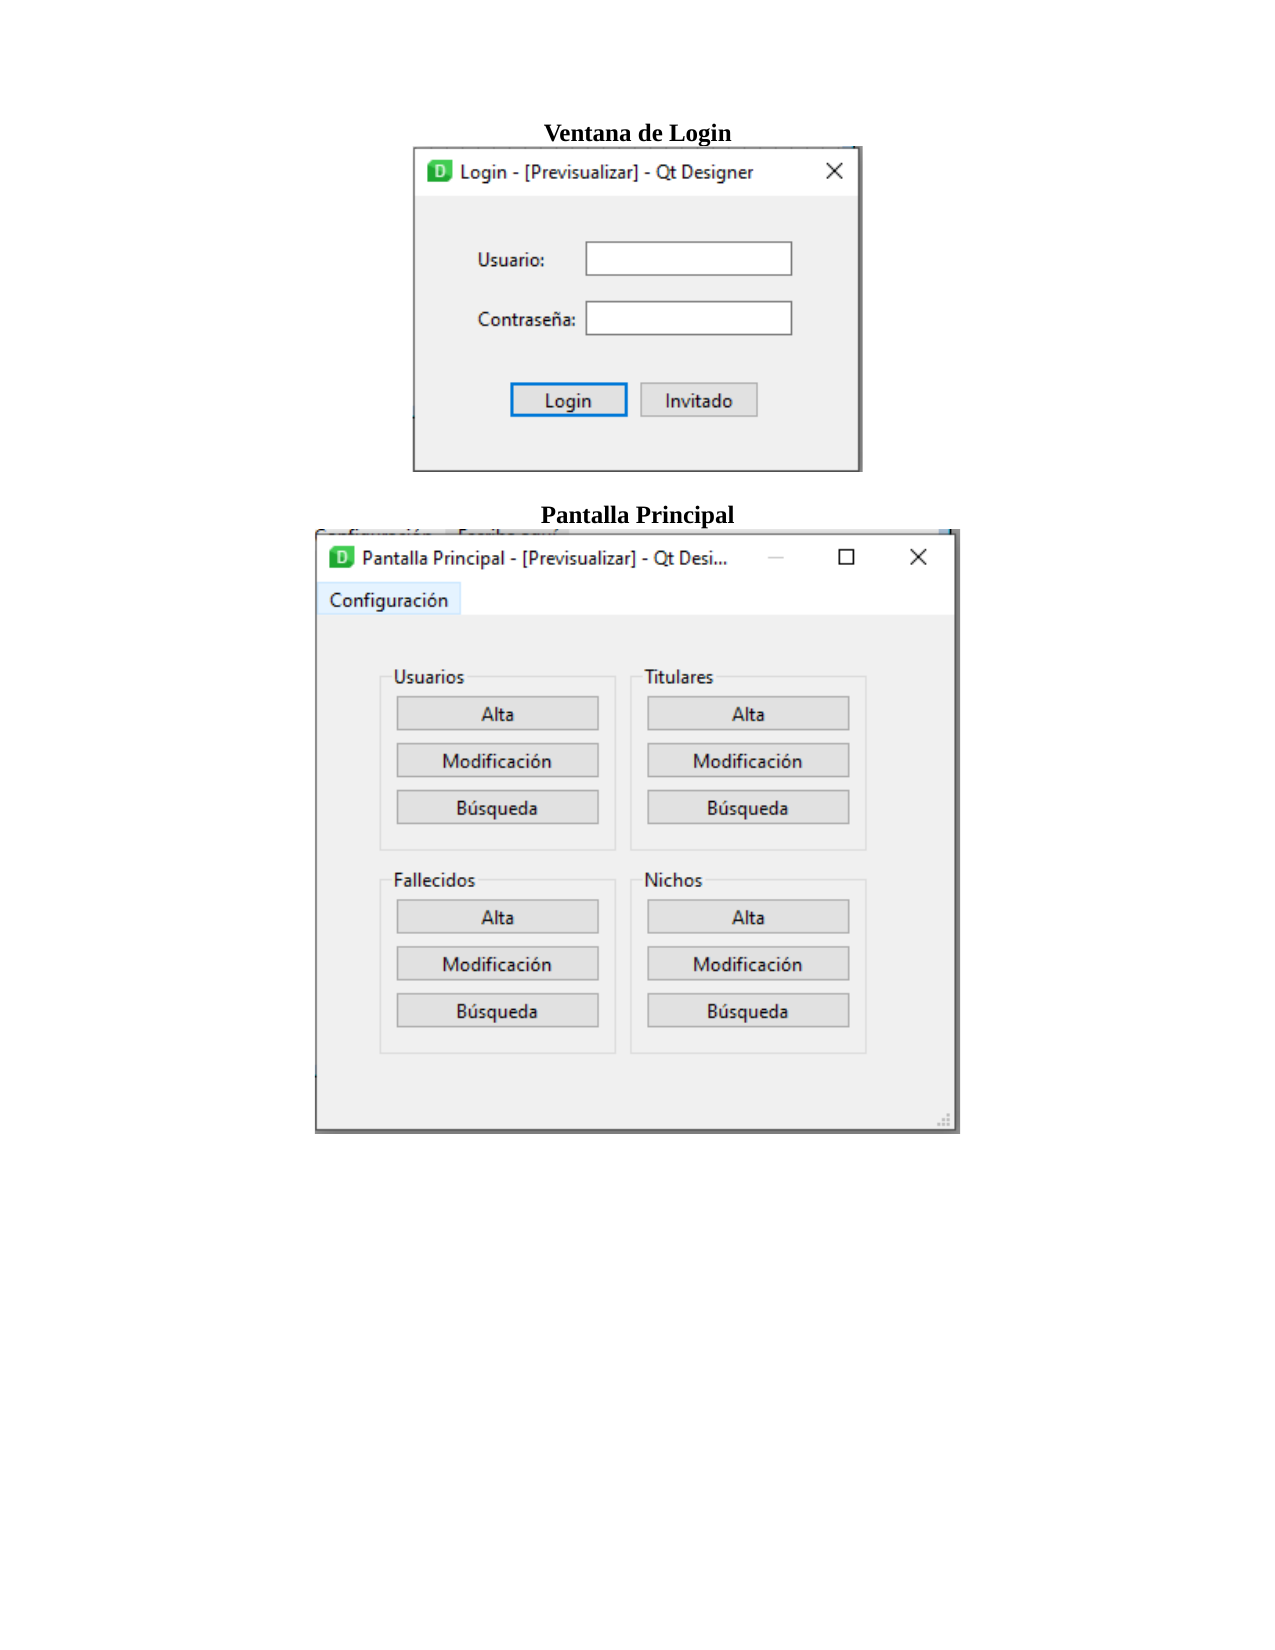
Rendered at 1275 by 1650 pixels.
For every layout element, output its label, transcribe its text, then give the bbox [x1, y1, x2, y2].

picture [412, 146, 863, 472]
picture [314, 529, 961, 1134]
text Pantalla Principal [118, 501, 1157, 529]
text Ventana de Login [118, 118, 1157, 147]
